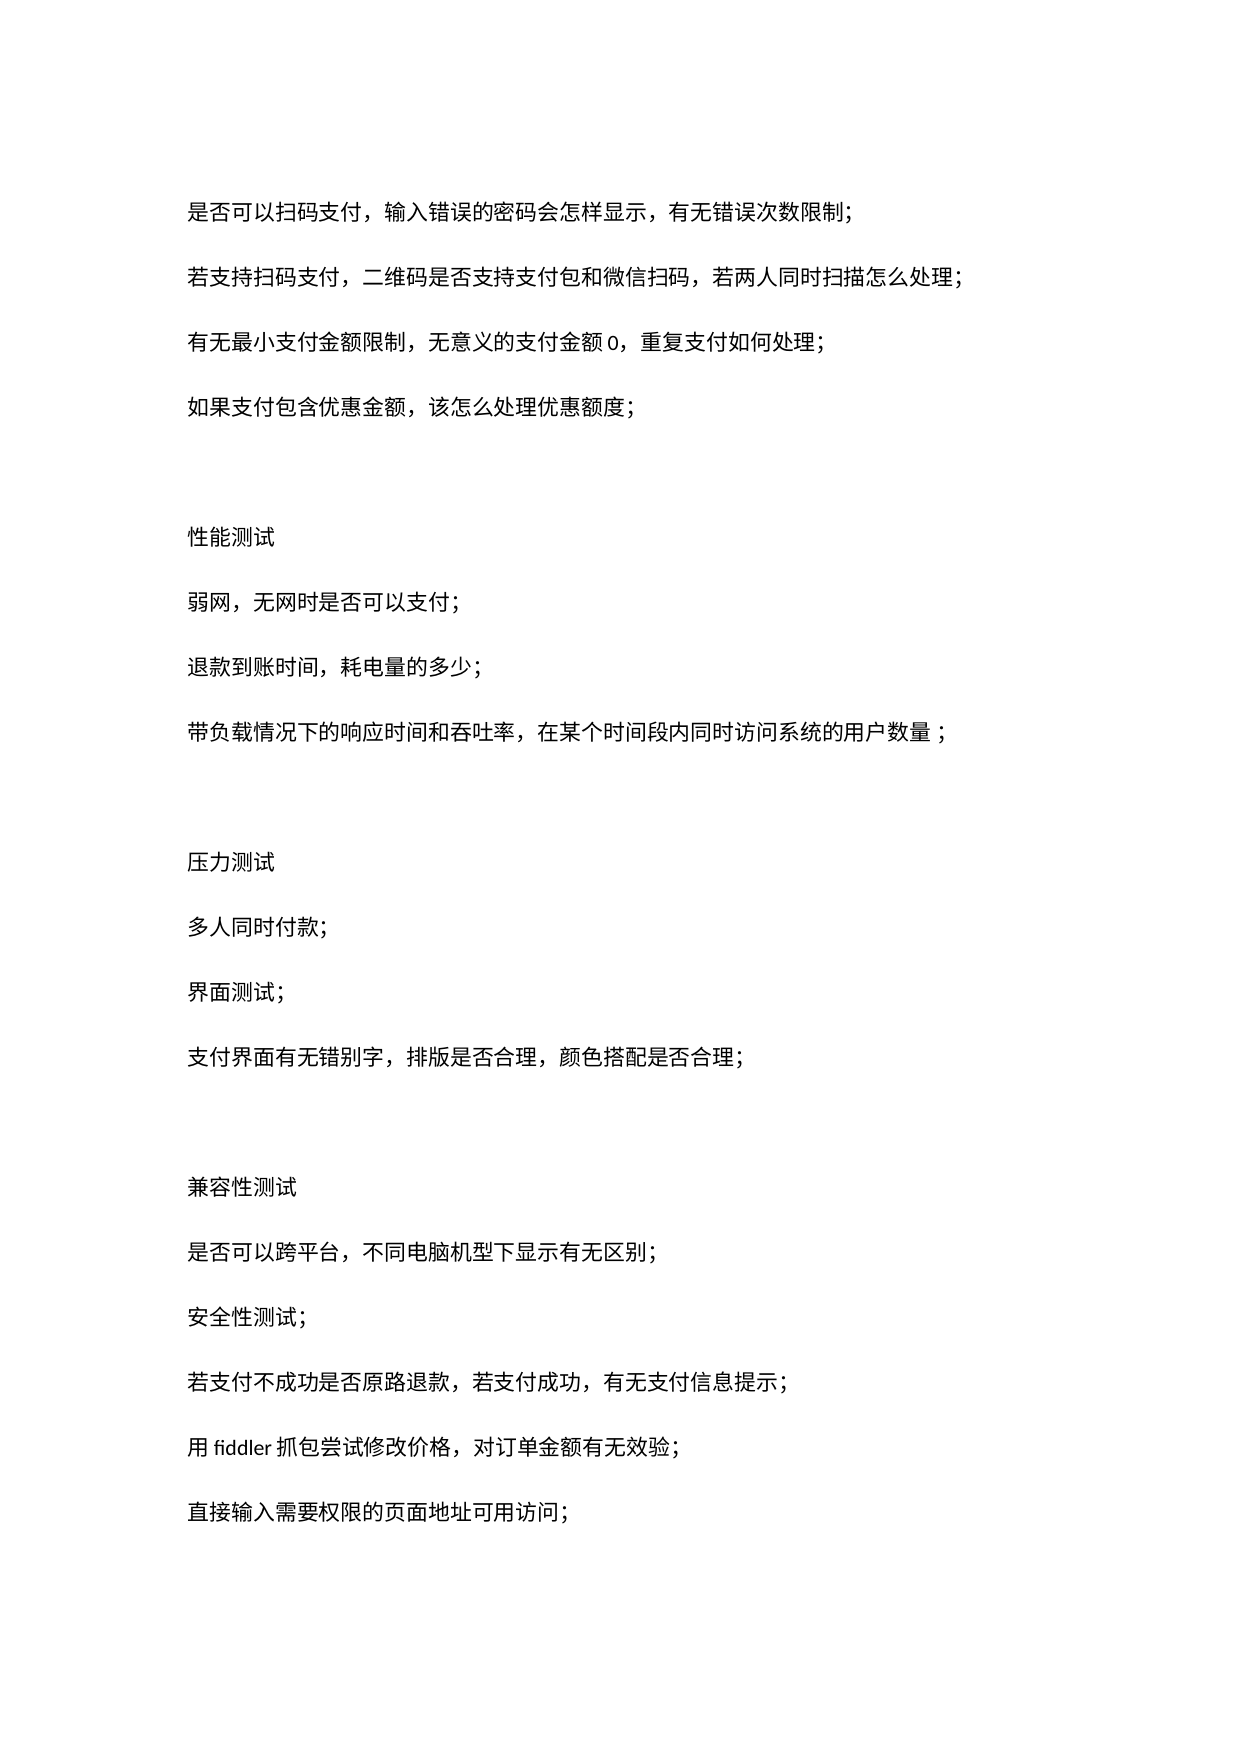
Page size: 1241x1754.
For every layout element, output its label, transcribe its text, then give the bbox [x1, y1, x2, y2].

text 安全性测试； [187, 1299, 1053, 1332]
text 多人同时付款； [187, 909, 1053, 942]
text 是否可以扫码支付，输入错误的密码会怎样显示，有无错误次数限制； [187, 194, 1053, 227]
text 若支付不成功是否原路退款，若支付成功，有无支付信息提示； [187, 1364, 1053, 1397]
text 性能测试 [187, 519, 1053, 552]
text 直接输入需要权限的页面地址可用访问； [187, 1494, 1053, 1527]
text 弱网，无网时是否可以支付； [187, 584, 1053, 617]
text 如果支付包含优惠金额，该怎么处理优惠额度； [187, 389, 1053, 422]
text 界面测试； [187, 974, 1053, 1007]
text 兼容性测试 [187, 1169, 1053, 1202]
text 若支持扫码支付，二维码是否支持支付包和微信扫码，若两人同时扫描怎么处理； [187, 259, 1053, 292]
text 支付界面有无错别字，排版是否合理，颜色搭配是否合理； [187, 1039, 1053, 1072]
text 退款到账时间，耗电量的多少； [187, 649, 1053, 682]
text 是否可以跨平台，不同电脑机型下显示有无区别； [187, 1234, 1053, 1267]
text 有无最小支付金额限制，无意义的支付金额0，重复支付如何处理； [187, 324, 1053, 357]
text 压力测试 [187, 844, 1053, 877]
text 用fiddler抓包尝试修改价格，对订单金额有无效验； [187, 1429, 1053, 1462]
text 带负载情况下的响应时间和吞吐率，在某个时间段内同时访问系统的用户数量 ； [187, 714, 1053, 747]
